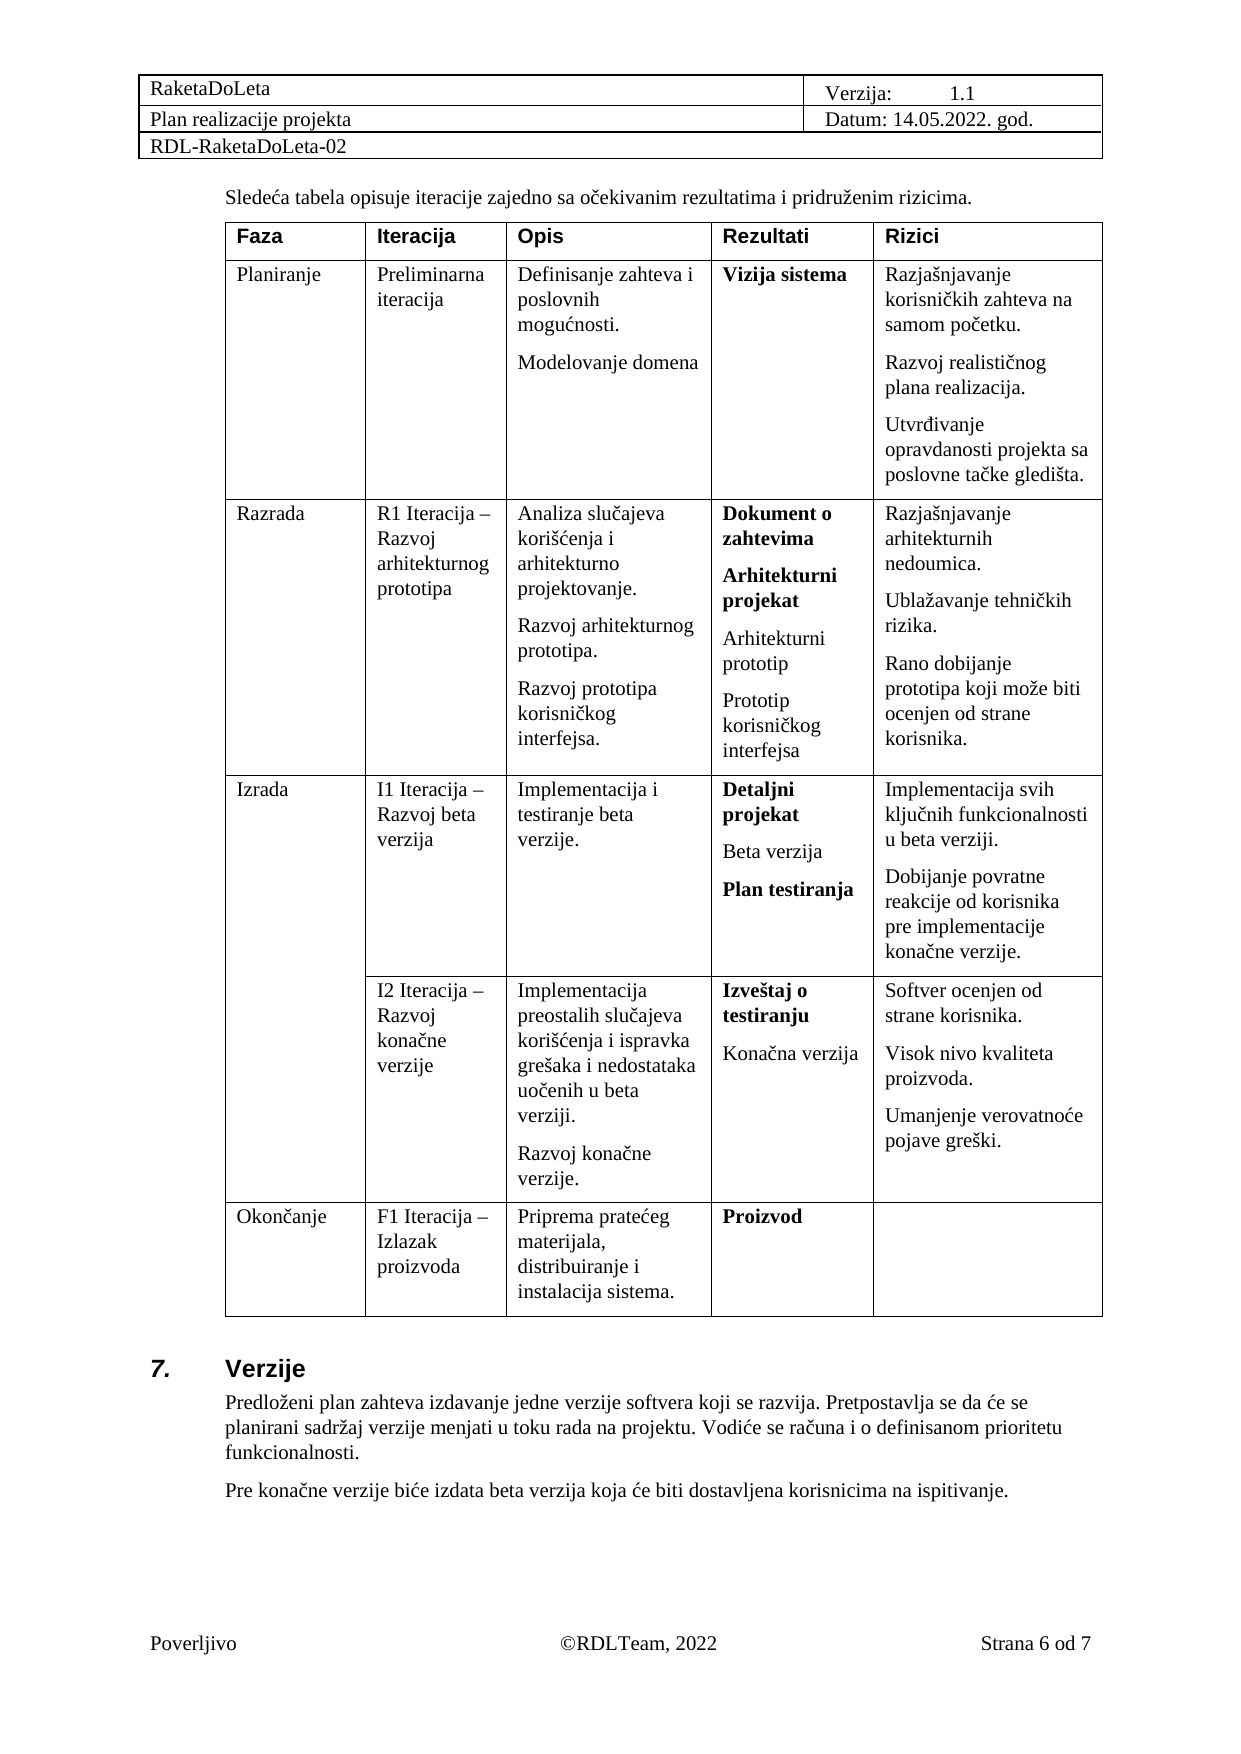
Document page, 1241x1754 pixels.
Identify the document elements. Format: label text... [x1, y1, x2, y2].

table_cell Implementacija preostalih slučajeva korišćenja i ispravka grešaka i nedostataka uočenih u beta verziji. Razvoj konačne verzije. [507, 977, 711, 1202]
table_cell Planiranje [226, 261, 365, 499]
table_cell Implementacija svih ključnih funkcionalnosti u beta verziji. Dobijanje povratne reakcije od korisnika pre implementacije konačne verzije. [874, 776, 1102, 976]
table_cell Dokument o zahtevima Arhitekturni projekat Arhitekturni prototip Prototip korisničkog interfejsa [712, 500, 873, 775]
table_cell Razjašnjavanje arhitekturnih nedoumica. Ublažavanje tehničkih rizika. Rano dobijanje prototipa koji može biti ocenjen od strane korisnika. [874, 500, 1102, 775]
table_cell Izrada [226, 776, 365, 1202]
table_header Rezultati [712, 223, 873, 260]
table_cell Izveštaj o testiranju Konačna verzija [712, 977, 873, 1202]
subtitle Verzije [150, 1354, 1090, 1383]
table_cell Analiza slučajeva korišćenja i arhitekturno projektovanje. Razvoj arhitekturnog prototipa. Razvoj prototipa korisničkog interfejsa. [507, 500, 711, 775]
table_cell [874, 1203, 1102, 1316]
table_cell Priprema pratećeg materijala, distribuiranje i instalacija sistema. [507, 1203, 711, 1316]
table_header Faza [226, 223, 365, 260]
table_cell R1 Iteracija – Razvoj arhitekturnog prototipa [366, 500, 506, 775]
table_cell Definisanje zahteva i poslovnih mogućnosti. Modelovanje domena [507, 261, 711, 499]
table_cell Razrada [226, 500, 365, 775]
text Pre konačne verzije biće izdata beta verzija koja će biti dostavljena korisnicima na ispitivanje. [225, 1477, 1090, 1502]
table_cell I2 Iteracija – Razvoj konačne verzije [366, 977, 506, 1202]
table_cell Razjašnjavanje korisničkih zahteva na samom početku. Razvoj realističnog plana realizacija. Utvrđivanje opravdanosti projekta sa poslovne tačke gledišta. [874, 261, 1102, 499]
table_cell Preliminarna iteracija [366, 261, 506, 499]
table_cell Implementacija i testiranje beta verzije. [507, 776, 711, 976]
table_header Iteracija [366, 223, 506, 260]
table_header Rizici [874, 223, 1102, 260]
table_cell Okončanje [226, 1203, 365, 1316]
table_cell F1 Iteracija – Izlazak proizvoda [366, 1203, 506, 1316]
table_cell Detaljni projekat Beta verzija Plan testiranja [712, 776, 873, 976]
table_cell Vizija sistema [712, 261, 873, 499]
text Sledeća tabela opisuje iteracije zajedno sa očekivanim rezultatima i pridruženim rizicima. [225, 184, 1090, 209]
text Predloženi plan zahteva izdavanje jedne verzije softvera koji se razvija. Pretpostavlja se da će se planirani sadržaj verzije menjati u toku rada na projektu. Vodiće se računa i o definisanom prioritetu funkcionalnosti. [225, 1389, 1090, 1464]
table_cell Proizvod [712, 1203, 873, 1316]
table_cell I1 Iteracija – Razvoj beta verzija [366, 776, 506, 976]
table_header Opis [507, 223, 711, 260]
table_cell Softver ocenjen od strane korisnika. Visok nivo kvaliteta proizvoda. Umanjenje verovatnoće pojave greški. [874, 977, 1102, 1202]
